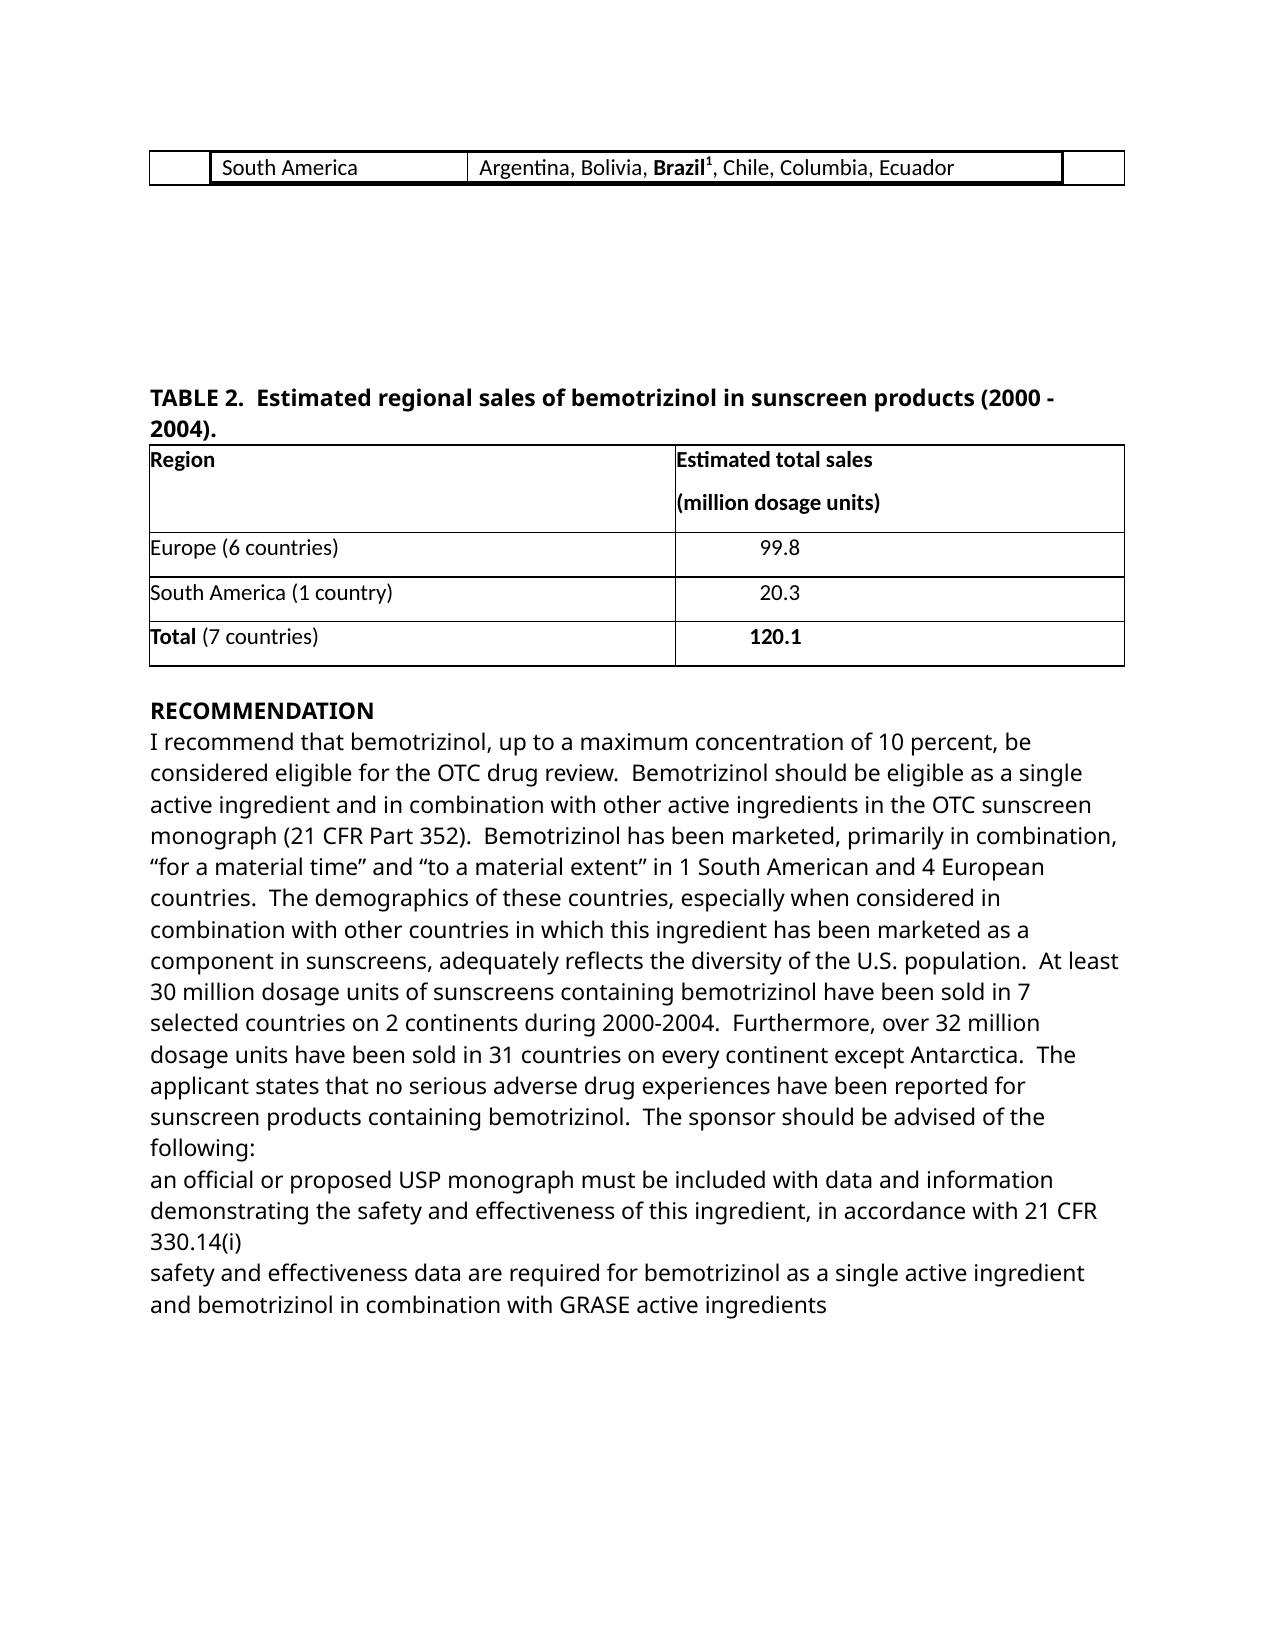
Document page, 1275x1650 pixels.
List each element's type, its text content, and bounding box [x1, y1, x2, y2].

table_cell Total (7 countries) [150, 622, 675, 665]
table_header Region [150, 446, 675, 532]
table_cell 20.3 [676, 578, 1124, 621]
table_header [468, 153, 1061, 181]
table_header [212, 153, 467, 181]
table_cell Europe (6 countries) [150, 533, 675, 576]
table_cell 99.8 [676, 533, 1124, 576]
table_header [150, 152, 209, 184]
table_header Estimated total sales (million dosage units) [676, 446, 1124, 532]
table_cell 120.1 [676, 622, 1124, 665]
table_cell South America (1 country) [150, 578, 675, 621]
table_header [1064, 152, 1124, 184]
